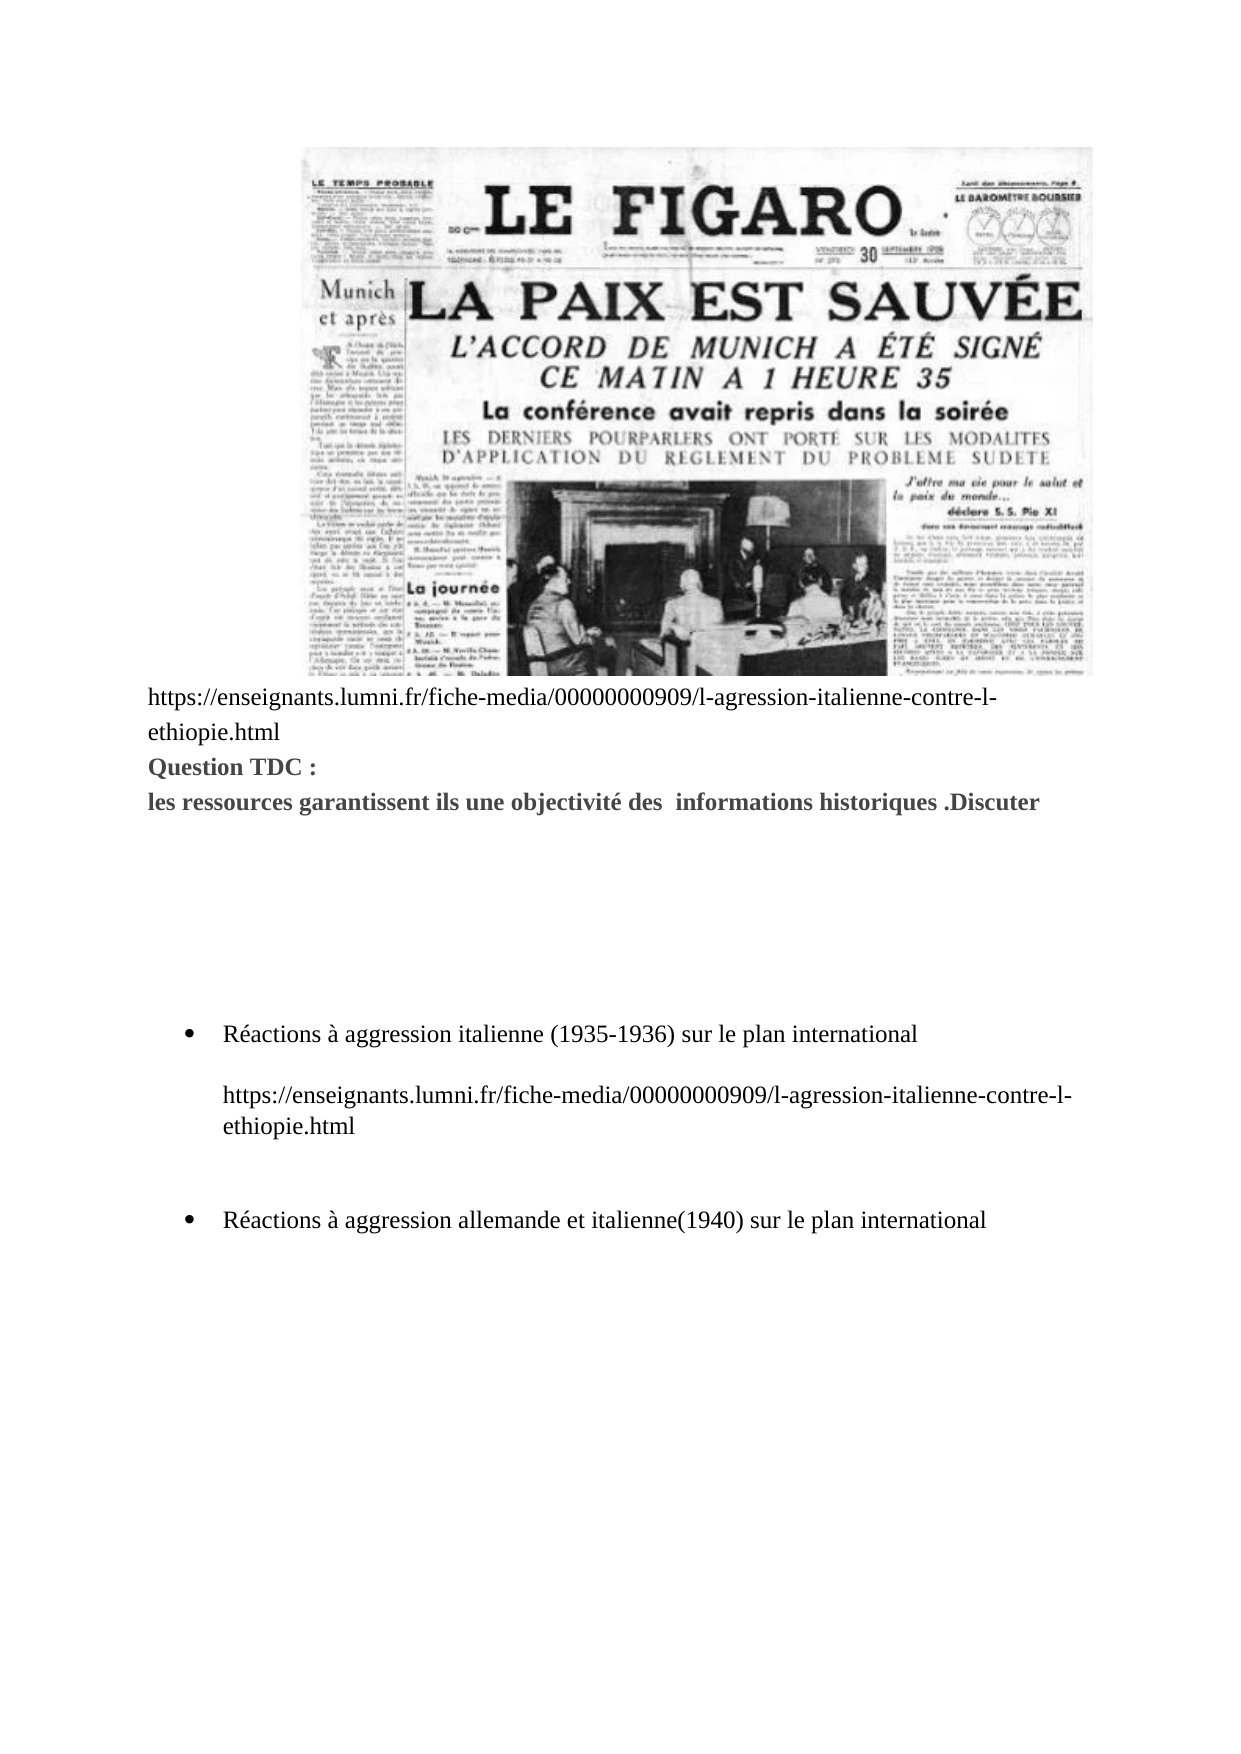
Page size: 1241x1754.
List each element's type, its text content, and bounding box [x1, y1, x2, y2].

list https://enseignants.lumni.fr/fiche-media/00000000909/l-agression-italienne-contre-l-ethiopie.html [223, 1080, 1093, 1139]
list Réactions à aggression italienne (1935-1936) sur le plan international [185, 1019, 1093, 1048]
picture [300, 147, 1093, 676]
list Réactions à aggression allemande et italienne(1940) sur le plan international [185, 1205, 1093, 1234]
text les ressources garantissent ils une objectivité des informations historiques .Discuter [148, 781, 1093, 816]
text Question TDC : [148, 746, 1093, 781]
